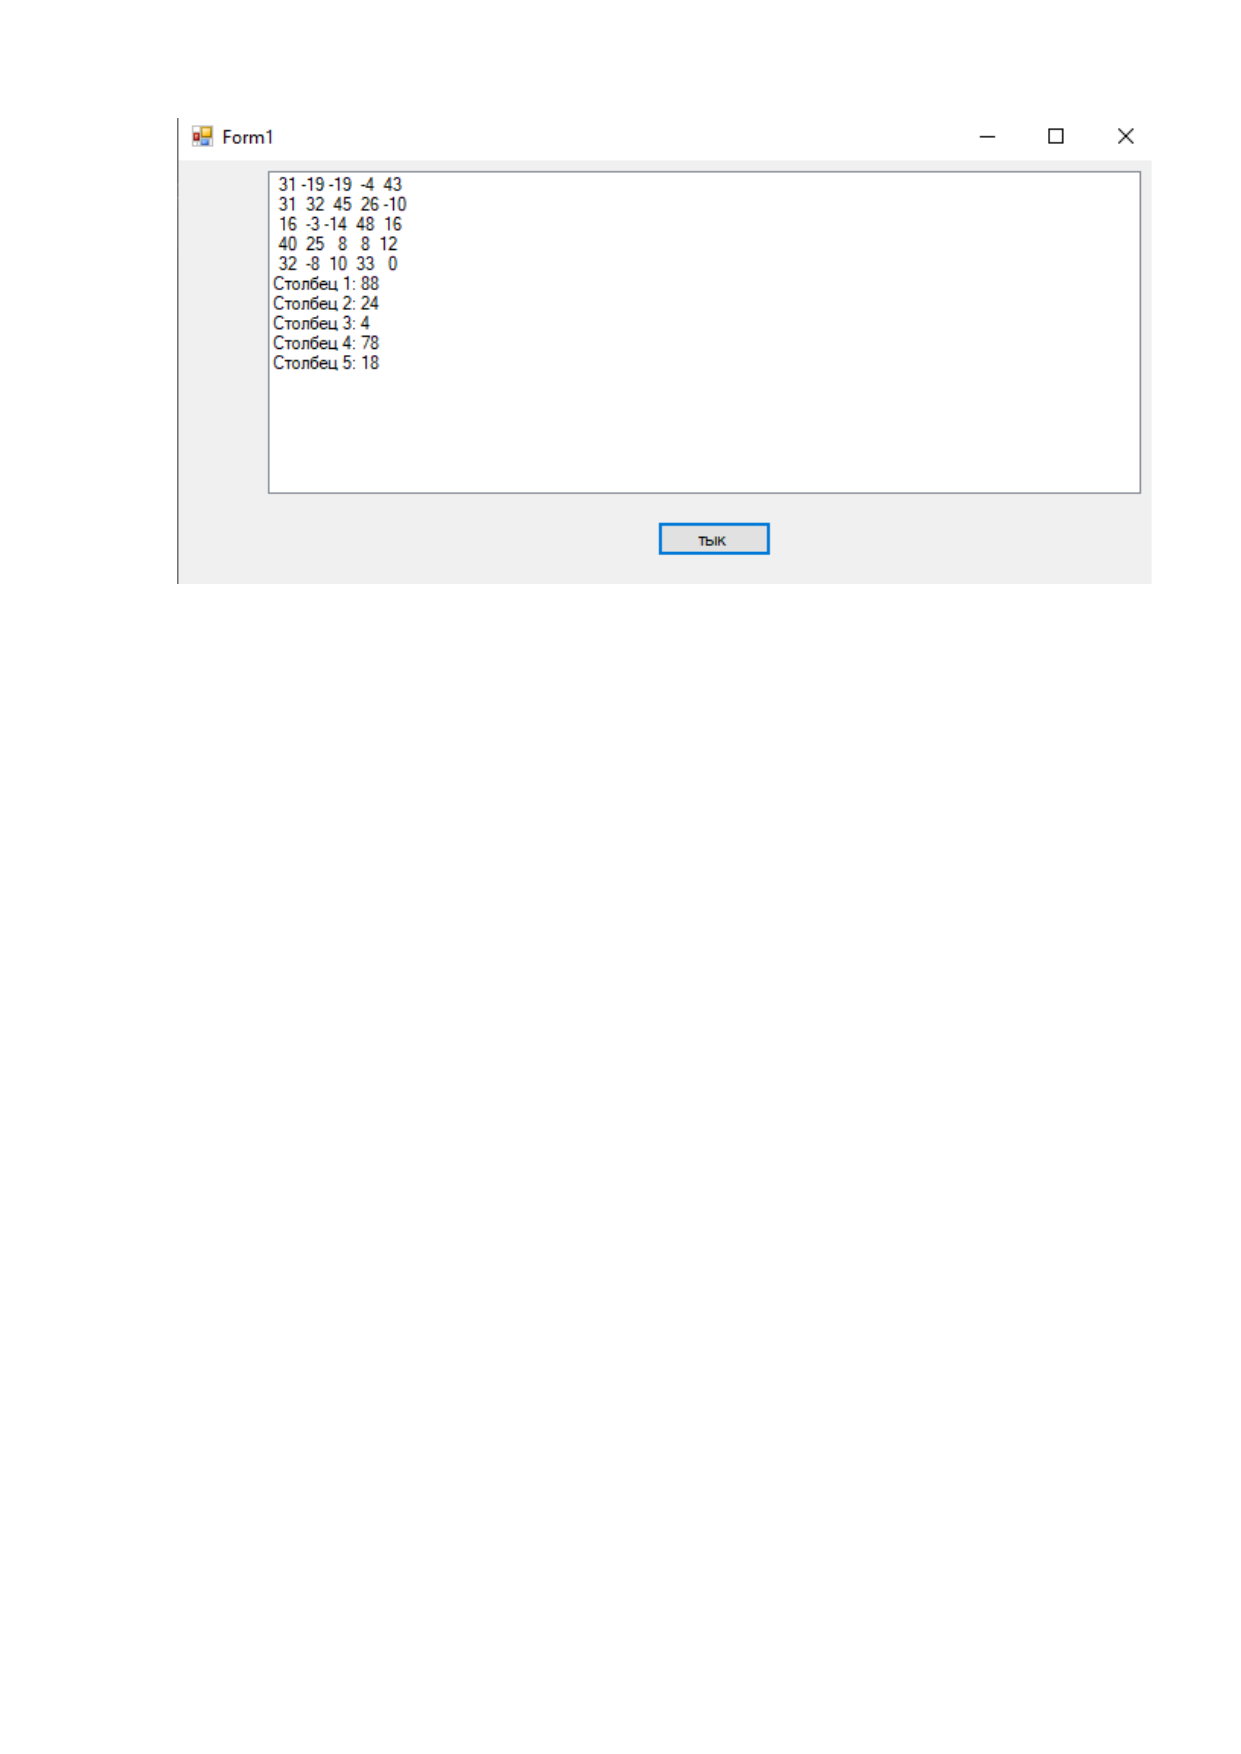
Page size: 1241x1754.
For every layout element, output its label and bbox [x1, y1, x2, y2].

picture [177, 118, 1152, 584]
